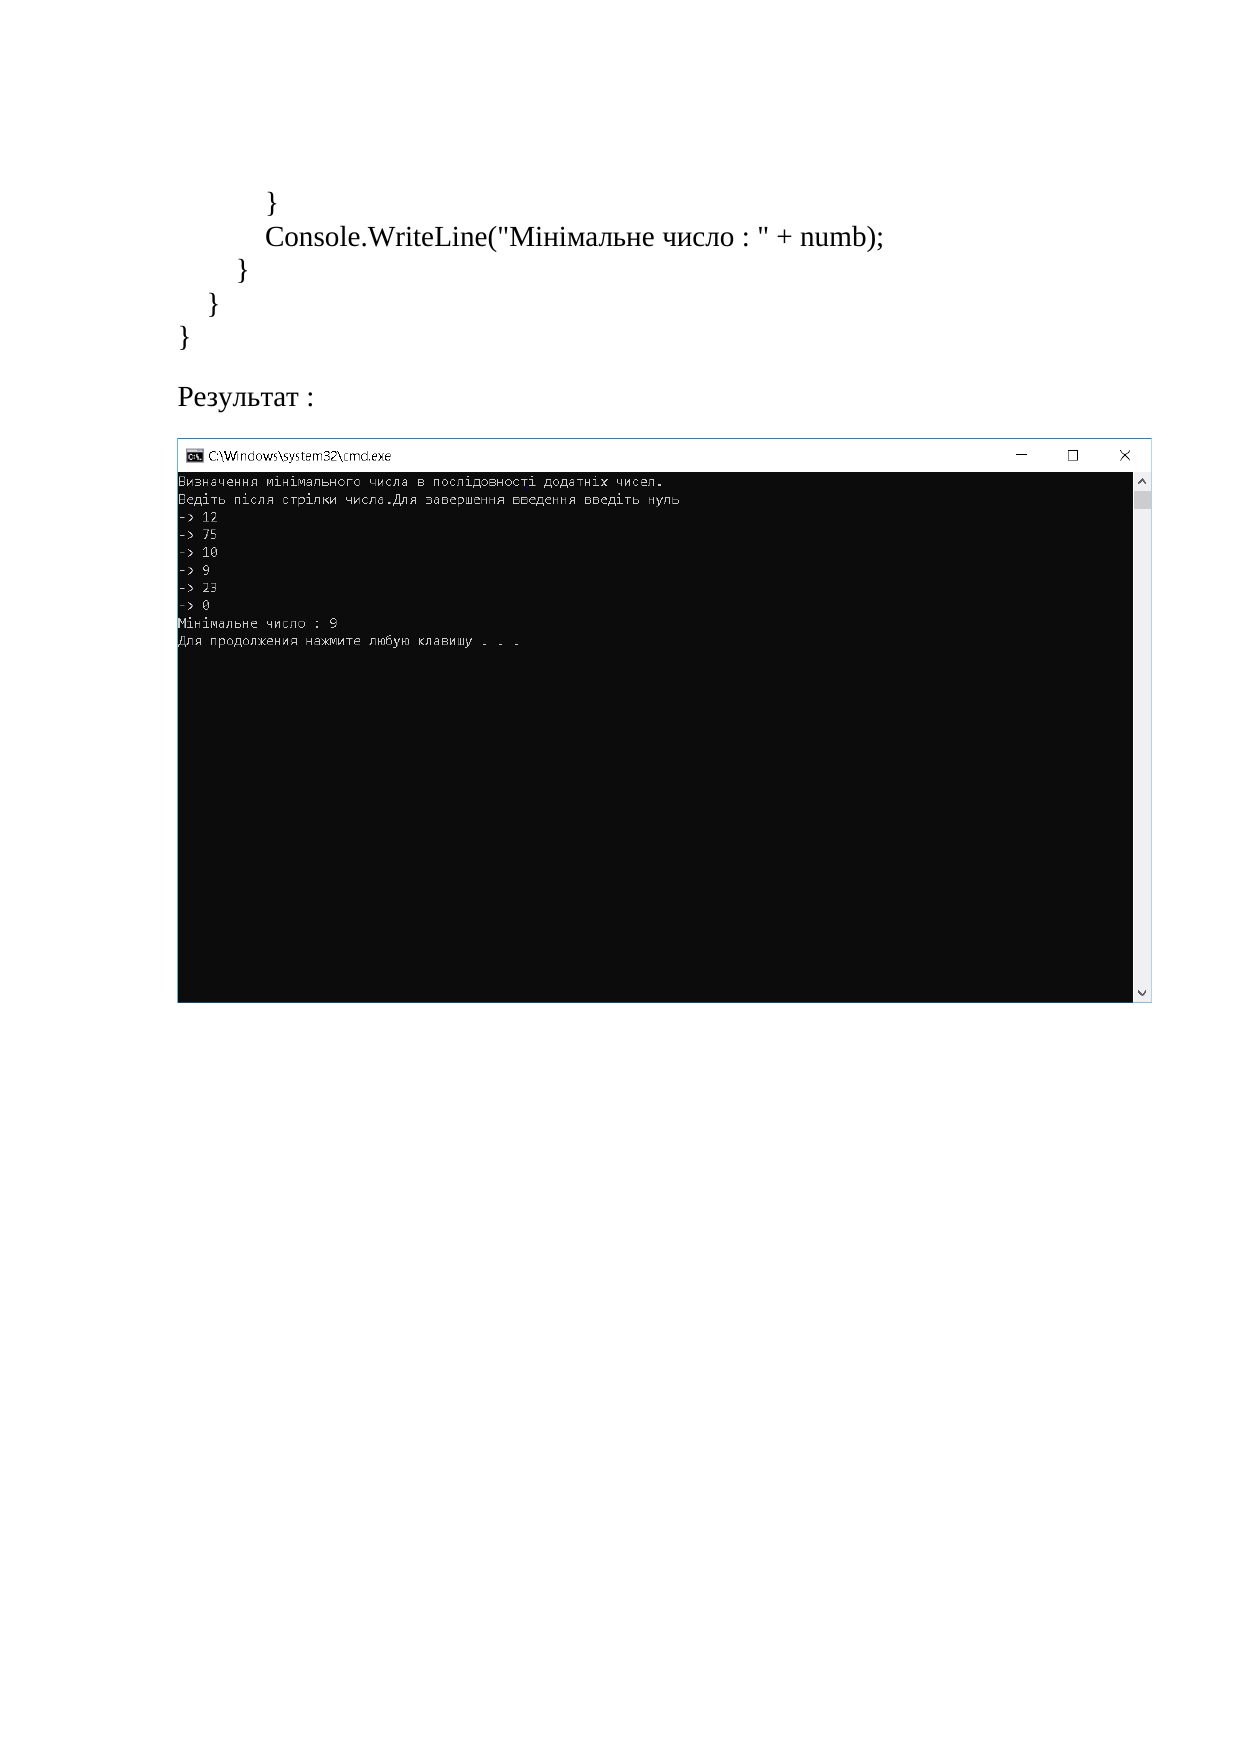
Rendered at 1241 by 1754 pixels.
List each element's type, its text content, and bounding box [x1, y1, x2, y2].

text } [177, 185, 1152, 219]
text Console.WriteLine("Мiнiмальне число : " + numb); [177, 219, 1152, 252]
text } [177, 319, 1152, 353]
text } [177, 286, 1152, 319]
picture [177, 438, 1152, 1003]
text Результат : [177, 379, 1152, 412]
text } [177, 252, 1152, 286]
